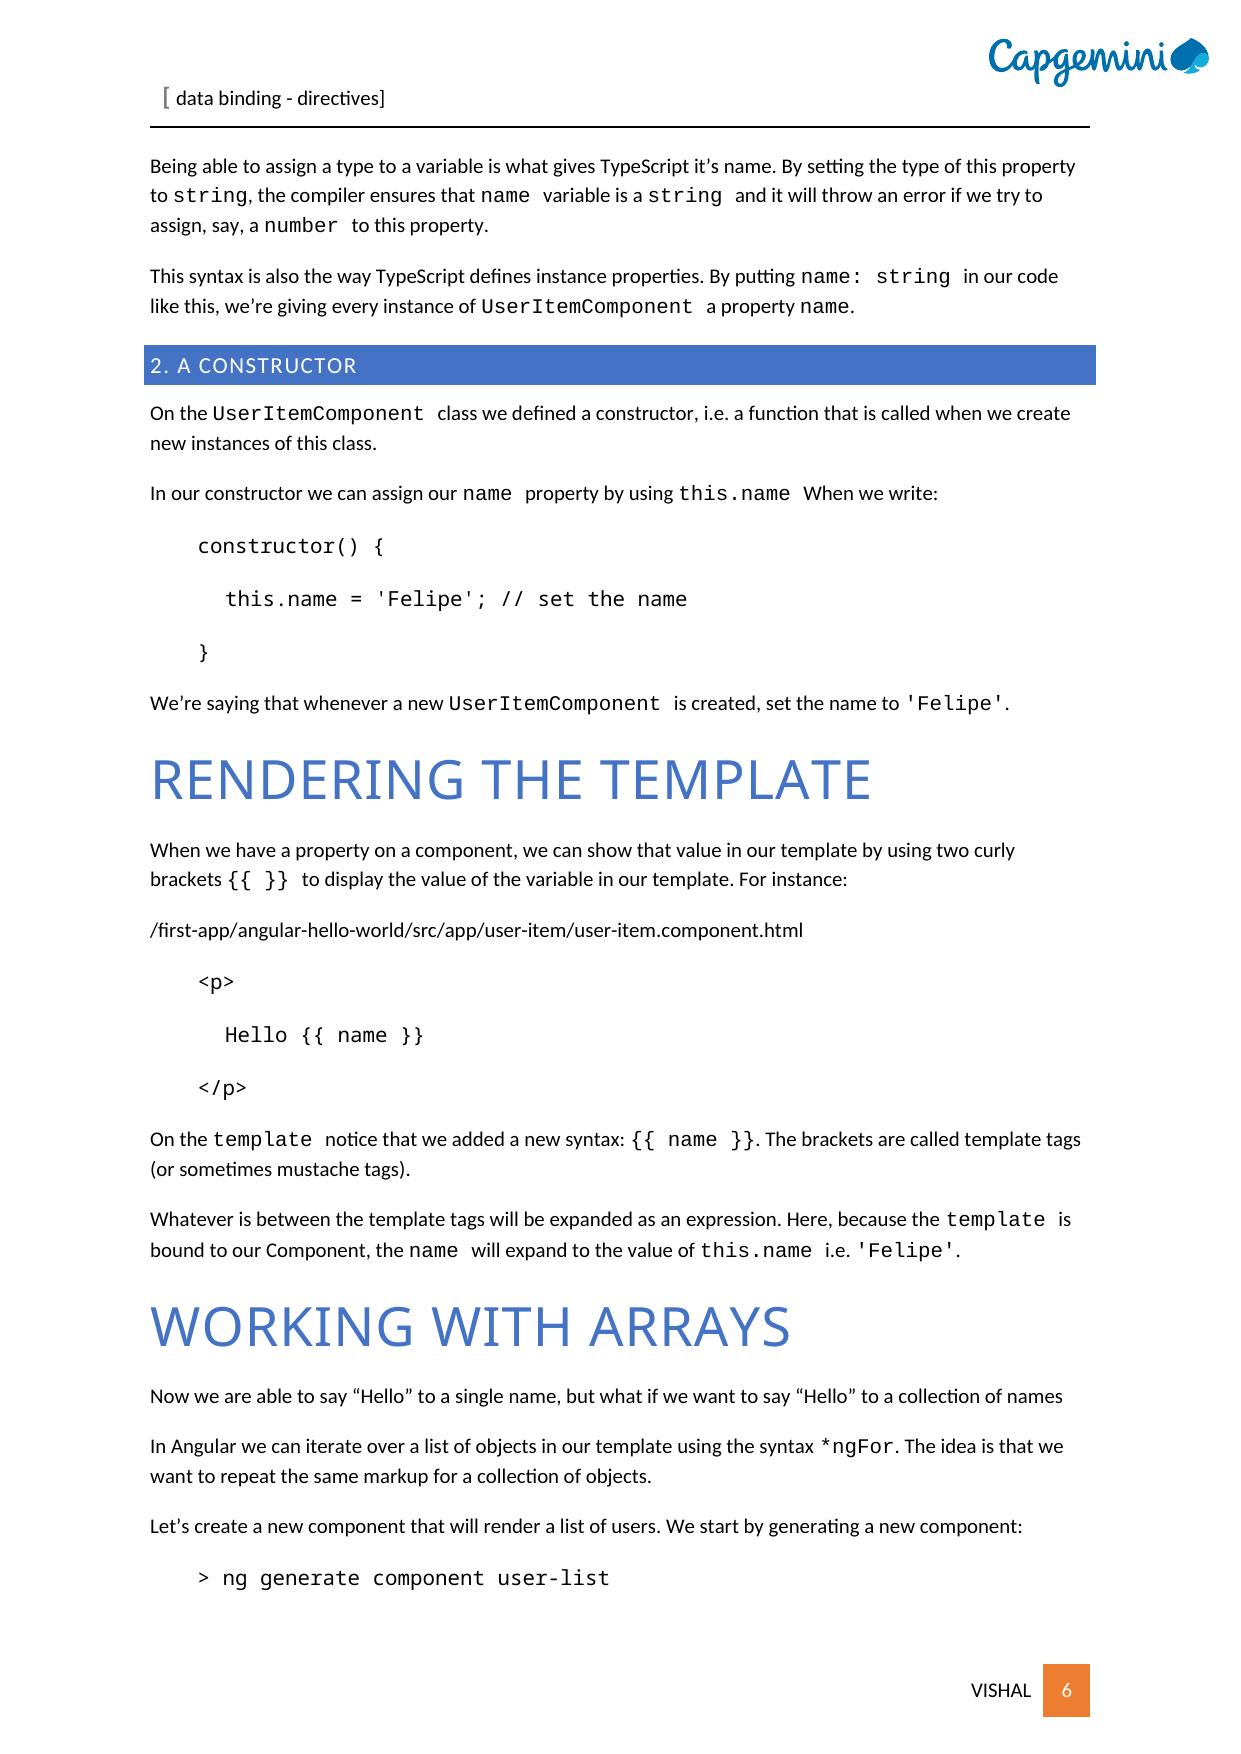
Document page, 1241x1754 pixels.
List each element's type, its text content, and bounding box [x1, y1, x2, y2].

text > ng generate component user-list [150, 1563, 1090, 1592]
subtitle 2. A Constructor [150, 351, 1090, 379]
text <p> [150, 967, 1090, 996]
text this.name = 'Felipe'; // set the name [150, 584, 1090, 613]
text Whatever is between the template tags will be expanded as an expression. Here, because the template is bound to our Component, the name will expand to the value of this.name i.e. 'Felipe'. [150, 1207, 1090, 1263]
text Hello {{ name }} [150, 1020, 1090, 1049]
text Let’s create a new component that will render a list of users. We start by generating a new component: [150, 1513, 1090, 1539]
text In Angular we can iterate over a list of objects in our template using the syntax *ngFor. The idea is that we want to repeat the same markup for a collection of objects. [150, 1433, 1090, 1489]
text When we have a property on a component, we can show that value in our template by using two curly brackets {{ }} to display the value of the variable in our template. For instance: [150, 837, 1090, 893]
text </p> [150, 1073, 1090, 1102]
text /first-app/angular-hello-world/src/app/user-item/user-item.component.html [150, 917, 1090, 943]
title Working With Arrays [150, 1288, 1090, 1362]
text } [150, 637, 1090, 666]
text On the UserItemComponent class we defined a constructor, i.e. a function that is called when we create new instances of this class. [150, 400, 1090, 456]
title Rendering The Template [150, 742, 1090, 816]
text This syntax is also the way TypeScript defines instance properties. By putting name: string in our code like this, we’re giving every instance of UserItemComponent a property name. [150, 263, 1090, 320]
text On the template notice that we added a new syntax: {{ name }}. The brackets are called template tags (or sometimes mustache tags). [150, 1126, 1090, 1182]
text Being able to assign a type to a variable is what gives TypeScript it’s name. By setting the type of this property to string, the compiler ensures that name variable is a string and it will throw an error if we try to assign, say, a number to this property. [150, 153, 1090, 239]
text Now we are able to say “Hello” to a single name, but what if we want to say “Hello” to a collection of names [150, 1383, 1090, 1409]
text In our constructor we can assign our name property by using this.name When we write: [150, 480, 1090, 507]
text We’re saying that whenever a new UserItemComponent is created, set the name to 'Felipe'. [150, 691, 1090, 717]
text constructor() { [150, 531, 1090, 560]
